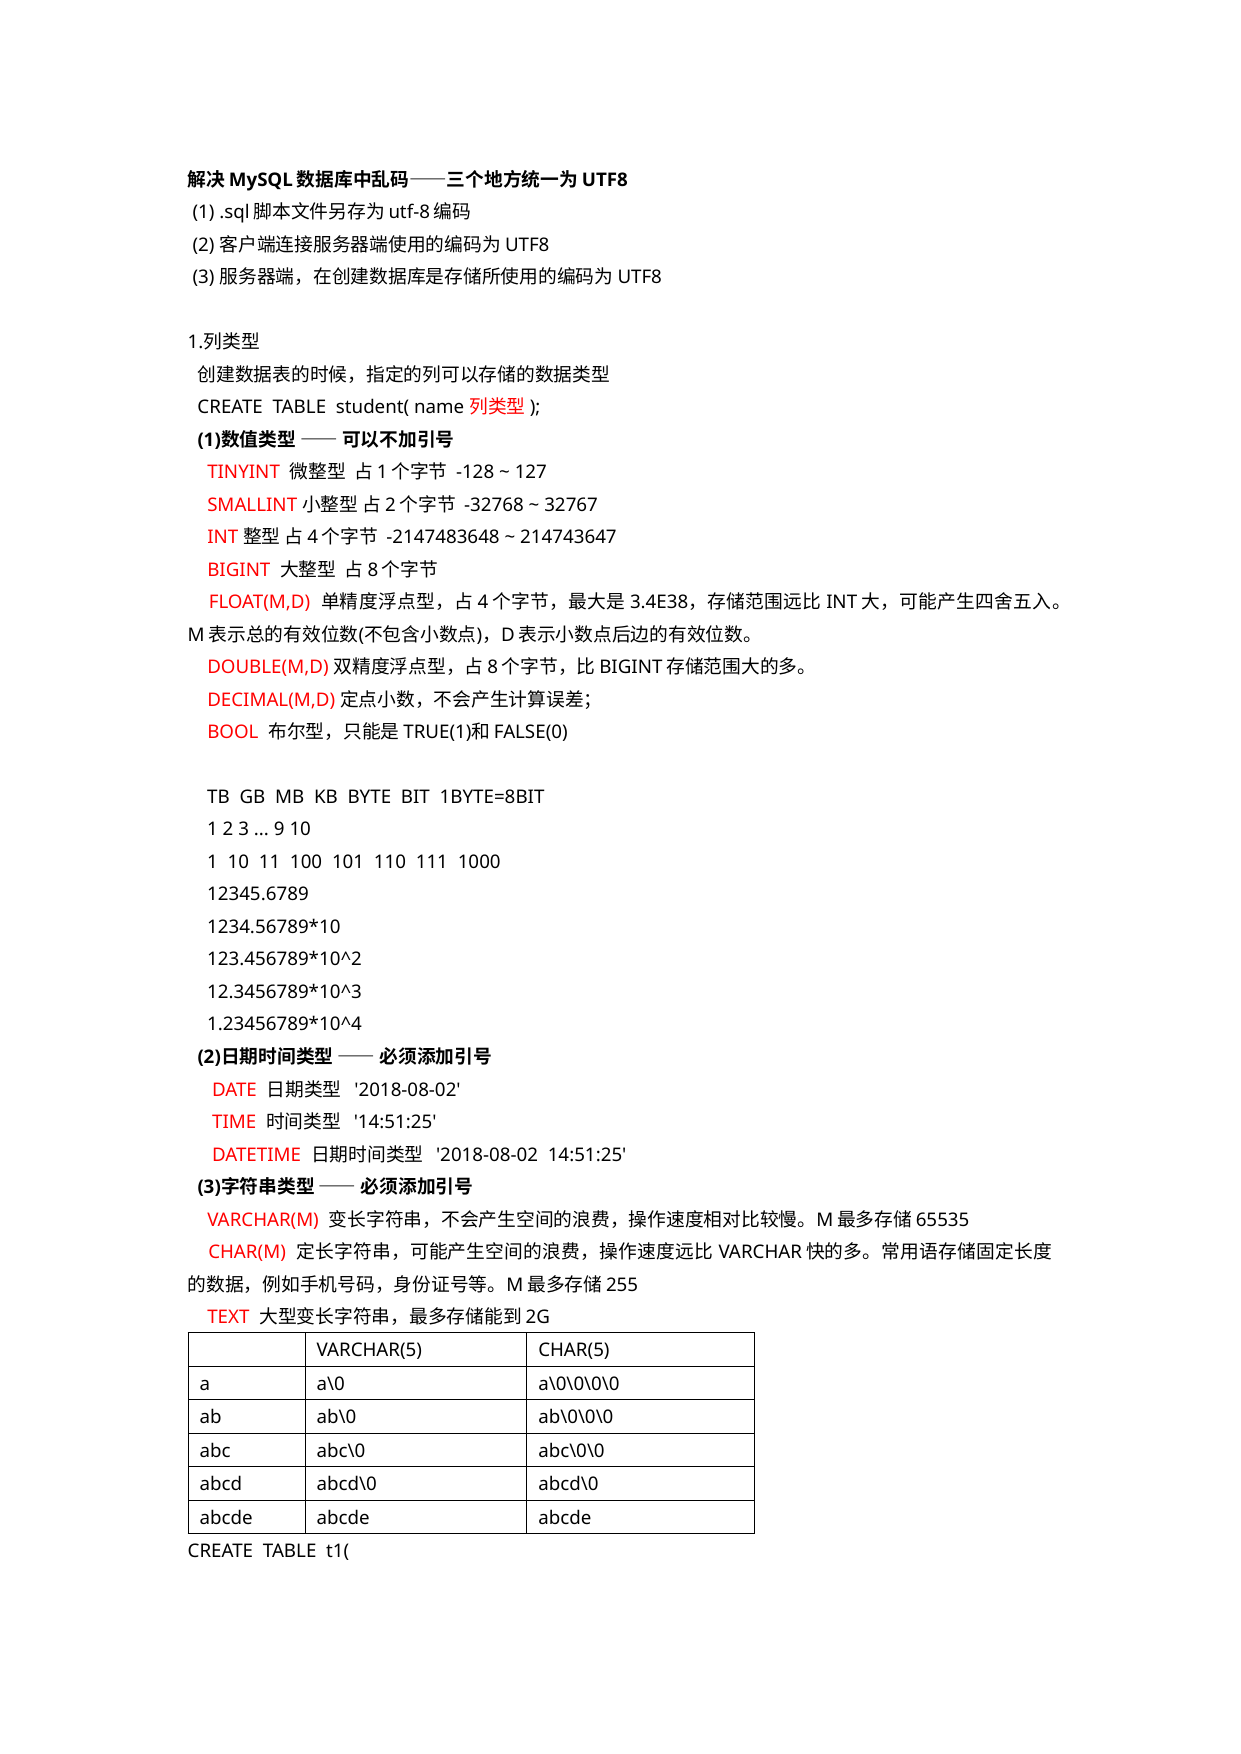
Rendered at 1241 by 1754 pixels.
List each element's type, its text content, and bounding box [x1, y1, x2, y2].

table_cell ab\0\0\0 [527, 1400, 754, 1433]
text TEXT 大型变长字符串，最多存储能到2G [187, 1299, 1053, 1332]
text 1 10 11 100 101 110 111 1000 [187, 844, 1053, 877]
text CREATE TABLE t1( [187, 1534, 1053, 1567]
text SMALLINT 小整型 占2个字节 -32768 ~ 32767 [187, 487, 1053, 519]
text 1 2 3 ... 9 10 [187, 812, 1053, 844]
text CREATE TABLE student( name 列类型 ); [187, 389, 1053, 422]
text INT 整型 占4个字节 -2147483648 ~ 214743647 [187, 519, 1053, 552]
table_header [189, 1333, 305, 1366]
text VARCHAR(M) 变长字符串，不会产生空间的浪费，操作速度相对比较慢。M最多存储65535 [187, 1202, 1053, 1234]
text (1)数值类型 —— 可以不加引号 [187, 422, 1053, 454]
text (2)日期时间类型 —— 必须添加引号 [187, 1039, 1053, 1072]
text DATETIME 日期时间类型 '2018-08-02 14:51:25' [187, 1137, 1053, 1169]
table_cell abcd\0 [306, 1467, 526, 1500]
text FLOAT(M,D) 单精度浮点型，占4个字节，最大是3.4E38，存储范围远比INT大，可能产生四舍五入。M表示总的有效位数(不包含小数点)，D表示小数点后边的有效位数。 [187, 584, 1053, 649]
text BIGINT 大整型 占8个字节 [187, 552, 1053, 584]
text (2) 客户端连接服务器端使用的编码为 UTF8 [187, 227, 1053, 259]
table_cell abcde [189, 1501, 305, 1533]
text DATE 日期类型 '2018-08-02' [187, 1072, 1053, 1104]
text DECIMAL(M,D) 定点小数，不会产生计算误差； [187, 682, 1053, 714]
table_cell abc [189, 1434, 305, 1466]
table_cell ab [189, 1400, 305, 1433]
table_header VARCHAR(5) [306, 1333, 526, 1366]
text 解决MySQL数据库中乱码——三个地方统一为UTF8 [187, 162, 1053, 194]
text 1.列类型 [187, 324, 1053, 357]
text 创建数据表的时候，指定的列可以存储的数据类型 [187, 357, 1053, 389]
text (3) 服务器端，在创建数据库是存储所使用的编码为 UTF8 [187, 259, 1053, 292]
text (3)字符串类型 —— 必须添加引号 [187, 1169, 1053, 1202]
text 12345.6789 [187, 877, 1053, 909]
text DOUBLE(M,D) 双精度浮点型，占8个字节，比BIGINT存储范围大的多。 [187, 649, 1053, 682]
table_cell abc\0\0 [527, 1434, 754, 1466]
table_cell abcd\0 [527, 1467, 754, 1500]
text 1234.56789*10 [187, 909, 1053, 942]
text 1.23456789*10^4 [187, 1007, 1053, 1039]
table_cell abcd [189, 1467, 305, 1500]
table_cell abc\0 [306, 1434, 526, 1466]
table_cell abcde [306, 1501, 526, 1533]
text (1) .sql脚本文件另存为utf-8编码 [187, 194, 1053, 227]
text BOOL 布尔型，只能是TRUE(1)和FALSE(0) [187, 714, 1053, 747]
text 12.3456789*10^3 [187, 974, 1053, 1007]
table_cell a\0 [306, 1367, 526, 1399]
table_cell abcde [527, 1501, 754, 1533]
text TB GB MB KB BYTE BIT 1BYTE=8BIT [187, 779, 1053, 812]
text CHAR(M) 定长字符串，可能产生空间的浪费，操作速度远比VARCHAR快的多。常用语存储固定长度的数据，例如手机号码，身份证号等。M最多存储255 [187, 1234, 1053, 1299]
text TINYINT 微整型 占1个字节 -128 ~ 127 [187, 454, 1053, 487]
table_header CHAR(5) [527, 1333, 754, 1366]
table_cell a [189, 1367, 305, 1399]
text TIME 时间类型 '14:51:25' [187, 1104, 1053, 1137]
text 123.456789*10^2 [187, 942, 1053, 974]
table_cell a\0\0\0\0 [527, 1367, 754, 1399]
table_cell ab\0 [306, 1400, 526, 1433]
